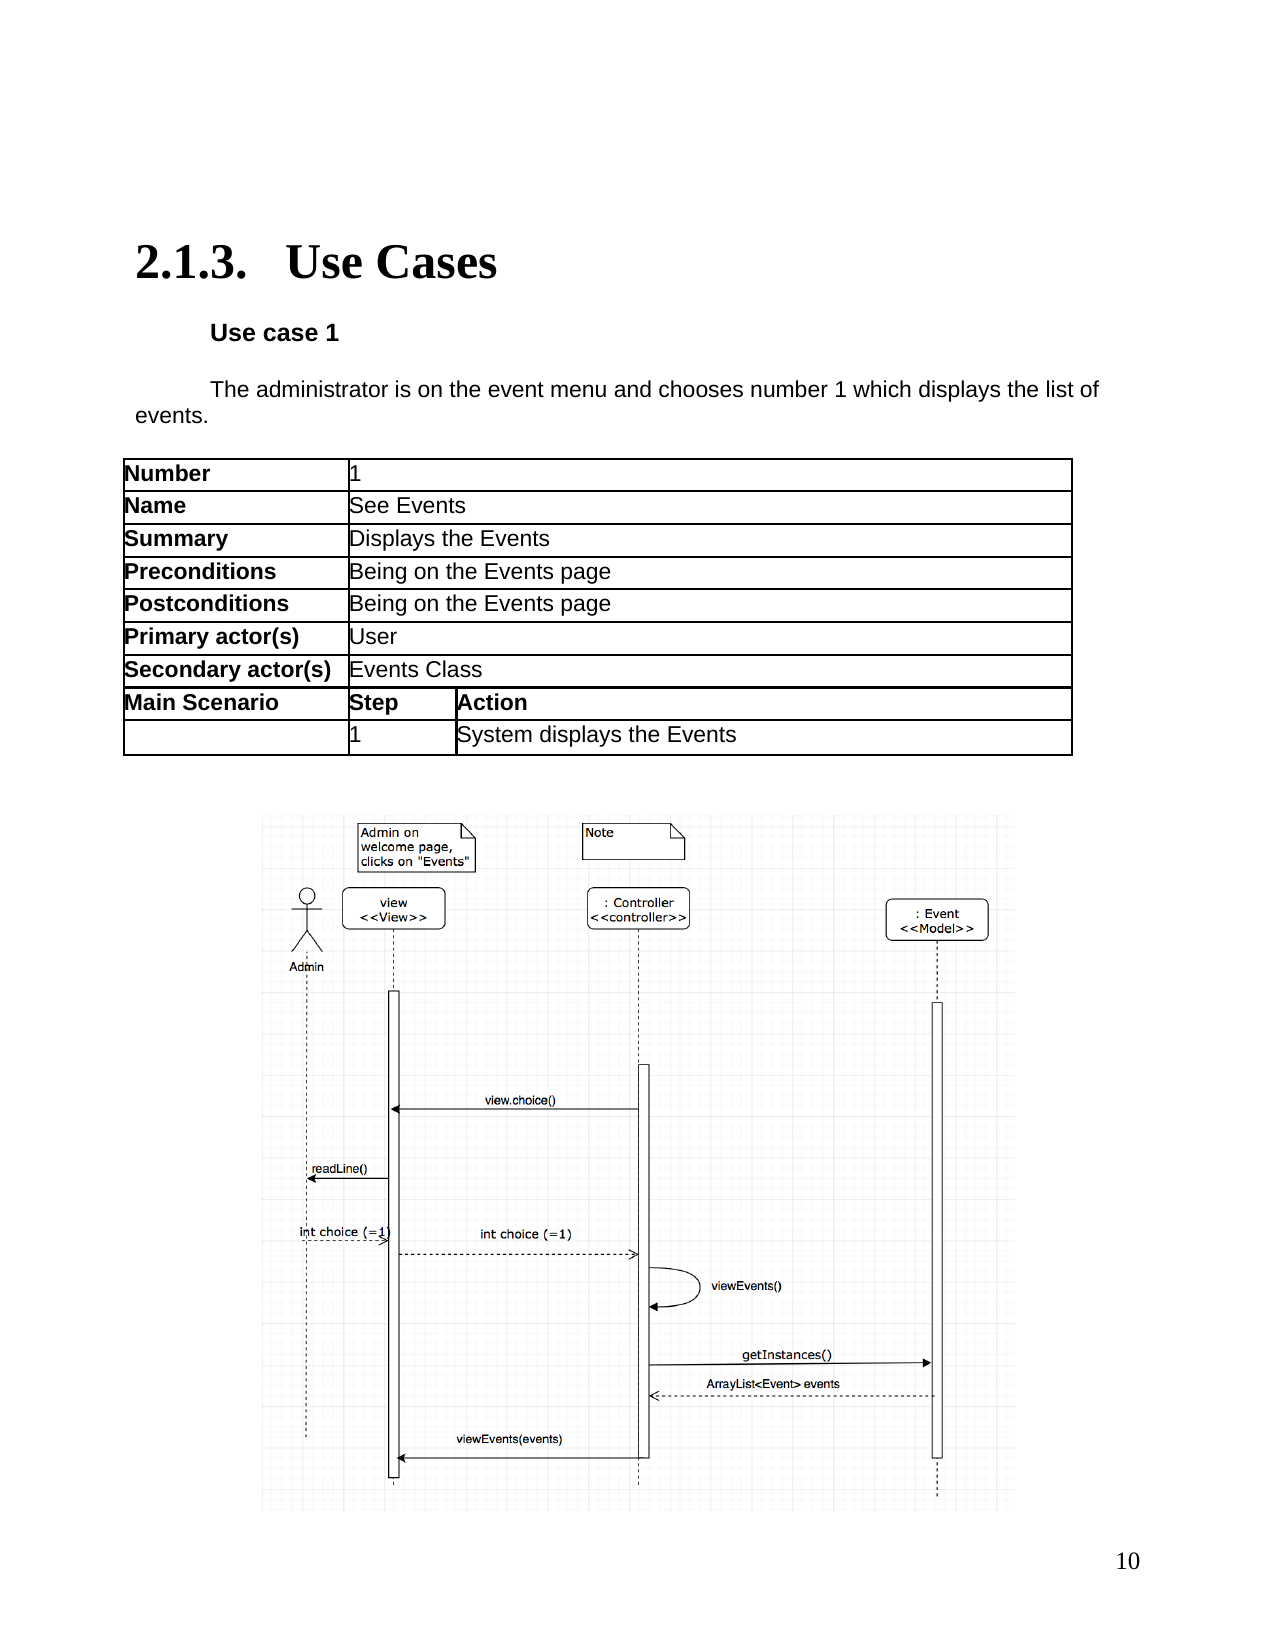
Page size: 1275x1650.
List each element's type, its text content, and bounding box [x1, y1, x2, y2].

table_cell Displays the Events [350, 525, 1071, 556]
subtitle Use case 1 [135, 318, 1140, 347]
table_cell Secondary actor(s) [125, 656, 348, 686]
table_cell [125, 721, 348, 754]
table_cell Postconditions [125, 590, 348, 621]
table_cell System displays the Events [458, 721, 1071, 754]
table_cell Summary [125, 525, 348, 556]
table_cell Events Class [350, 656, 1071, 686]
subtitle Use Cases [135, 231, 1140, 289]
table_cell Main Scenario [125, 689, 348, 719]
table_cell Primary actor(s) [125, 623, 348, 654]
table_cell 1 [350, 721, 455, 754]
table_cell Action [458, 689, 1071, 719]
table_cell See Events [350, 492, 1071, 523]
table_cell Step [350, 689, 455, 719]
table_cell Name [125, 492, 348, 523]
picture [261, 815, 1015, 1512]
table_cell Being on the Events page [350, 558, 1071, 588]
table_header Number [125, 460, 348, 490]
text The administrator is on the event menu and chooses number 1 which displays the list of events. [135, 376, 1140, 429]
table_cell User [350, 623, 1071, 654]
table_header 1 [350, 460, 1071, 490]
table_cell Being on the Events page [350, 590, 1071, 621]
table_cell Preconditions [125, 558, 348, 588]
